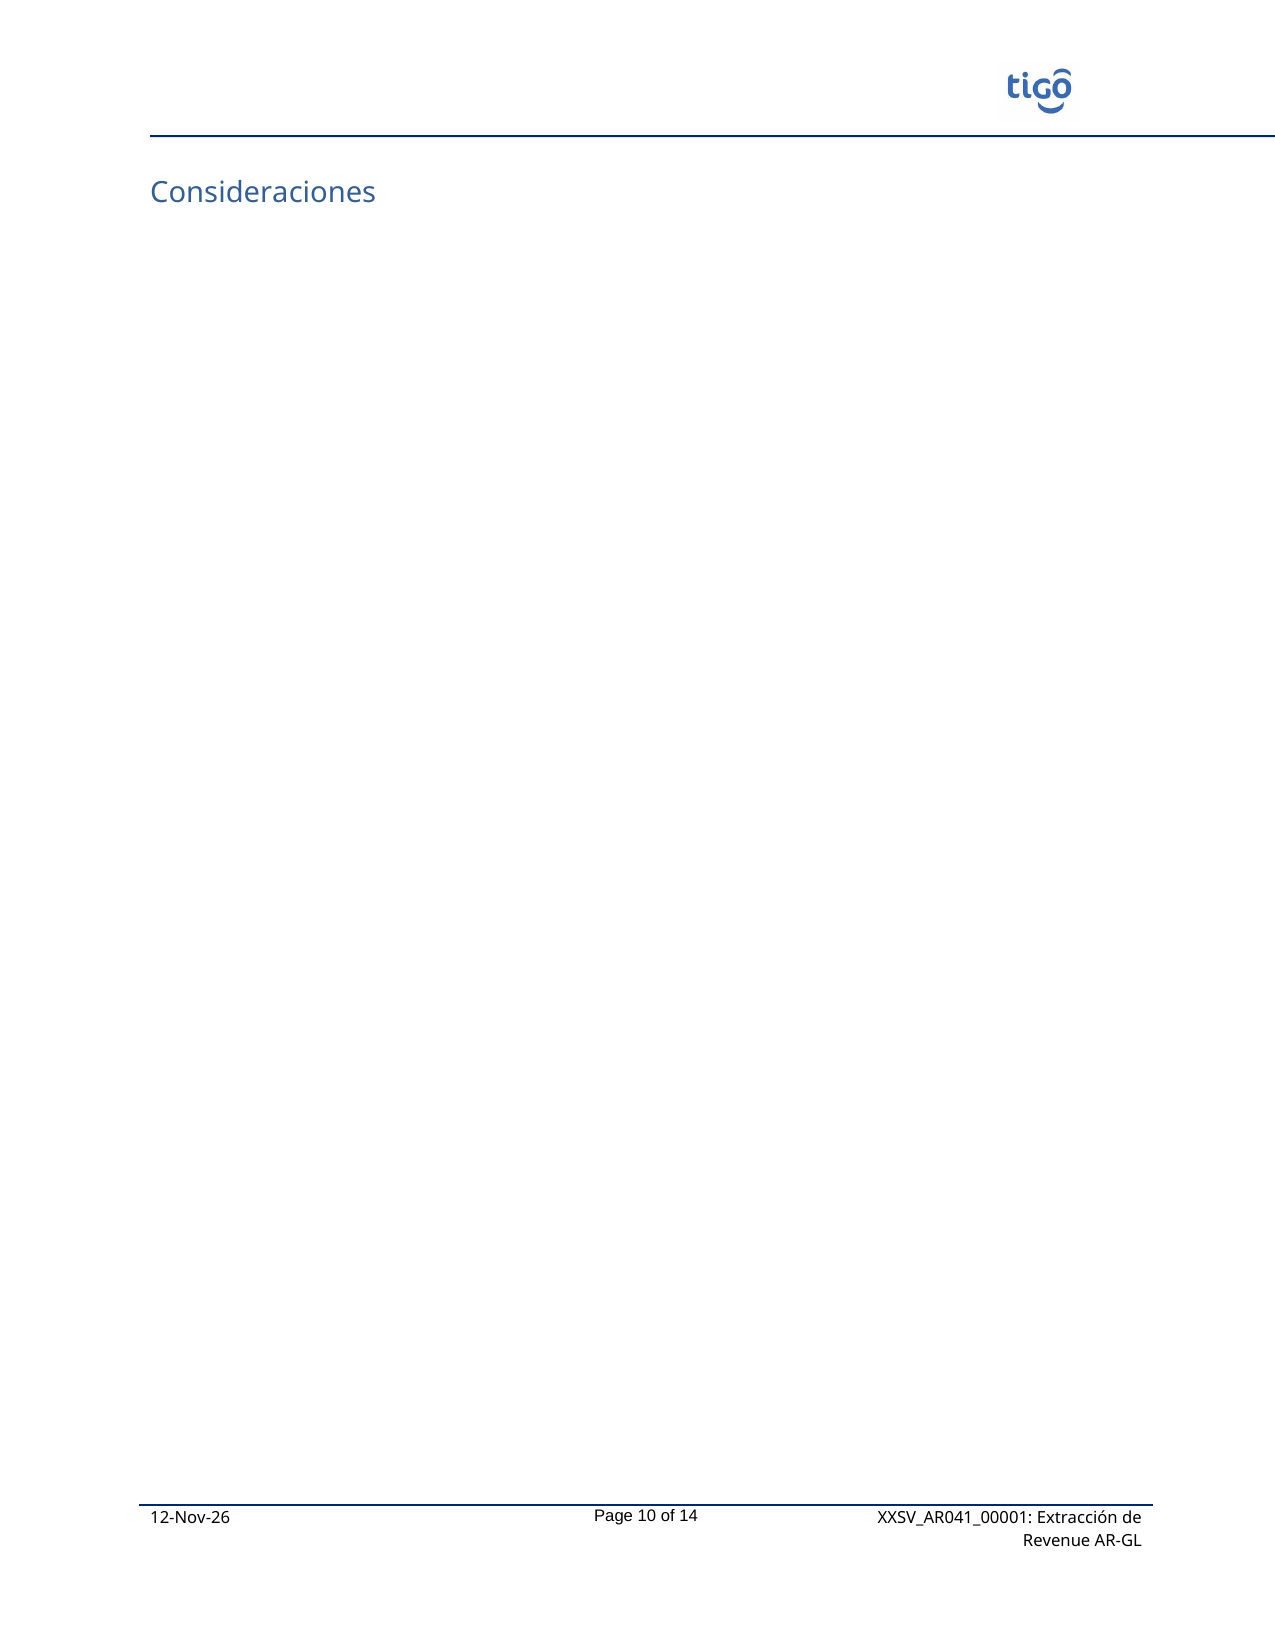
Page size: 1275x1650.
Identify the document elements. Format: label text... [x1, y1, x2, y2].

subtitle Consideraciones [150, 171, 1196, 211]
picture [998, 60, 1081, 123]
